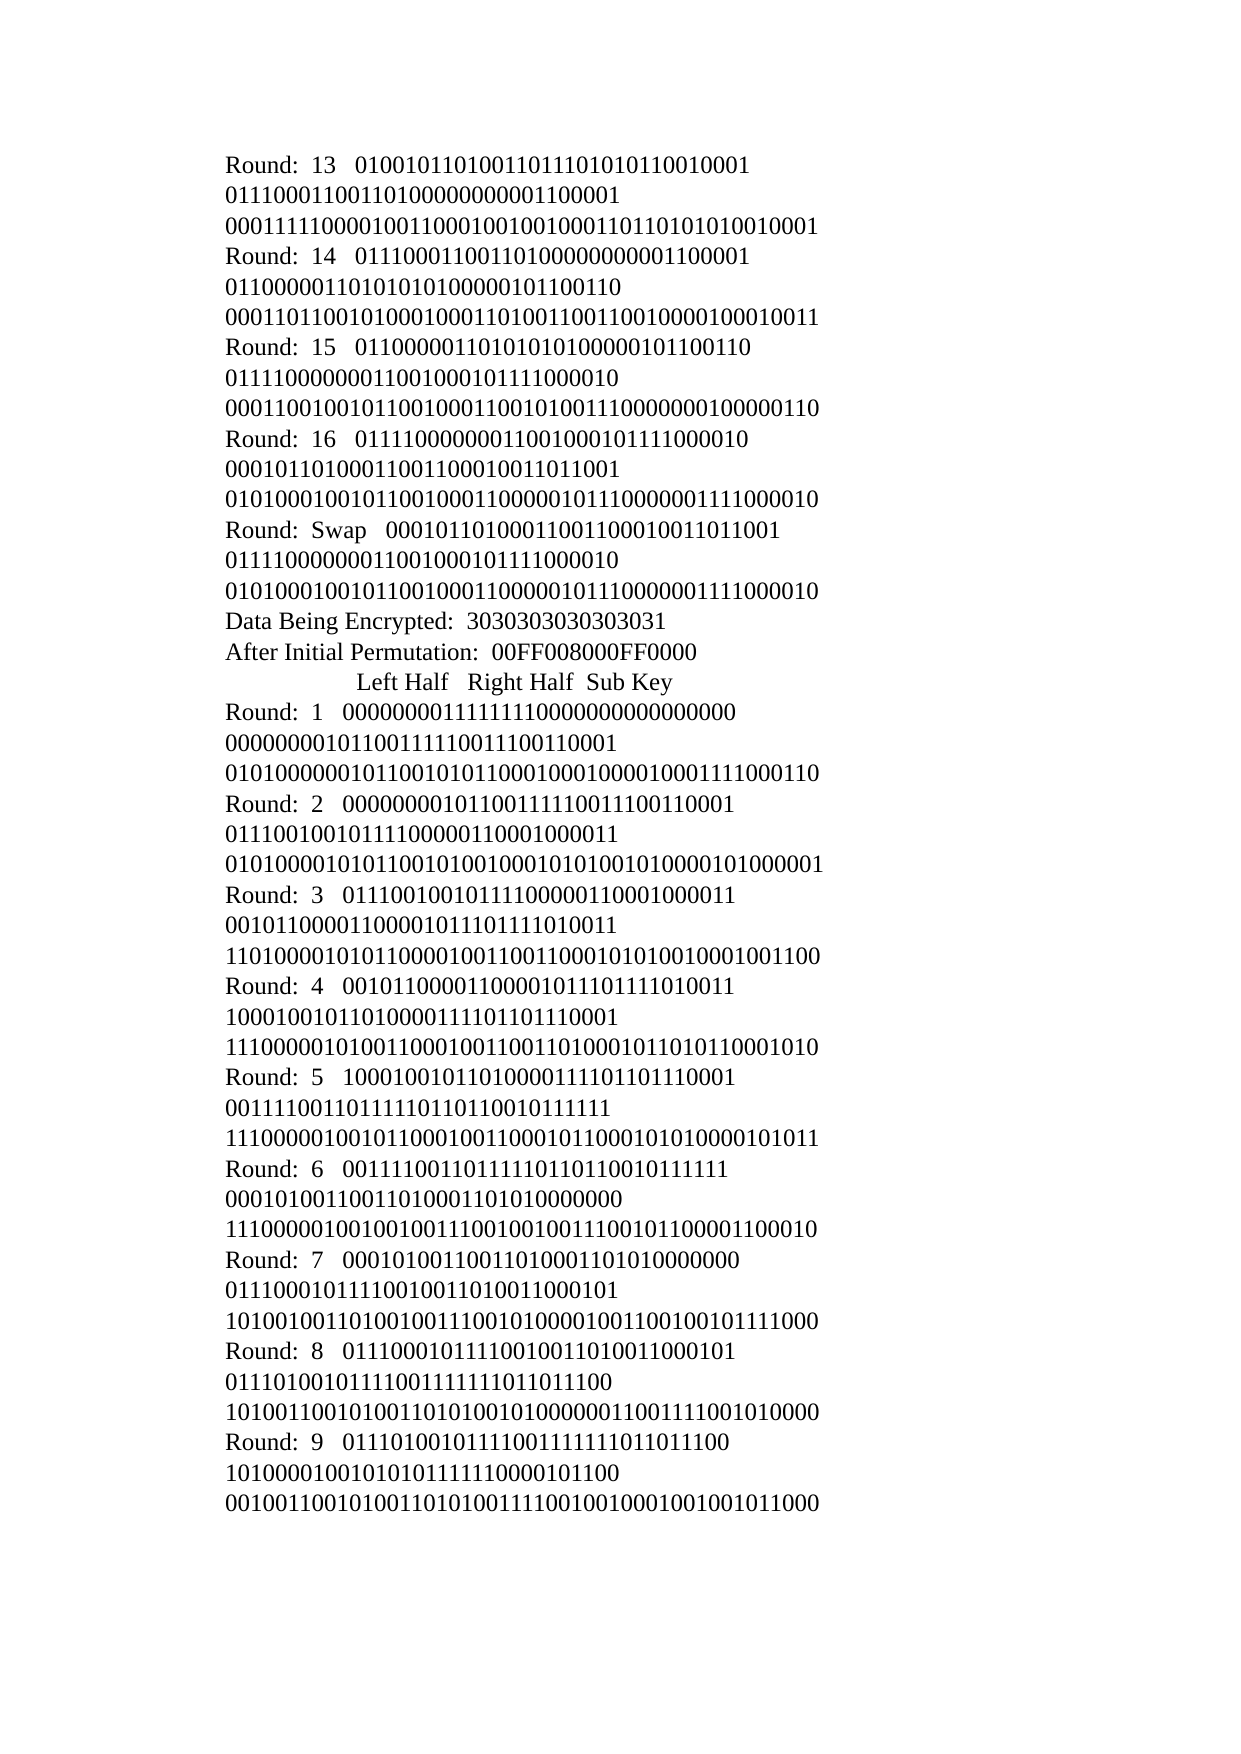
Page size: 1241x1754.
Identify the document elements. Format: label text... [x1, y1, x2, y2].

list Round: 16 01111000000011001000101111000010 00010110100011001100010011011001 010100010010110010001100000101110000001111000010 [225, 424, 1090, 513]
list Left Half Right Half Sub Key [225, 667, 1090, 696]
list Round: 7 00010100110011010001101010000000 01110001011110010011010011000101 101001001101001001110010100001001100100101111000 [225, 1245, 1090, 1334]
list Round: 8 01110001011110010011010011000101 01110100101111001111111011011100 101001100101001101010010100000011001111001010000 [225, 1336, 1090, 1426]
list After Initial Permutation: 00FF008000FF0000 [225, 637, 1090, 665]
list Data Being Encrypted: 3030303030303031 [225, 606, 1090, 635]
list Round: 15 01100000110101010100000101100110 01111000000011001000101111000010 000110010010110010001100101001110000000100000110 [225, 332, 1090, 422]
list Round: 14 01110001100110100000000001100001 01100000110101010100000101100110 000110110010100010001101001100110010000100010011 [225, 241, 1090, 331]
list Round: 2 00000000101100111110011100110001 01110010010111100000110001000011 010100001010110010100100010101001010000101000001 [225, 789, 1090, 878]
list Round: 1 00000000111111110000000000000000 00000000101100111110011100110001 010100000010110010101100010001000010001111000110 [225, 697, 1090, 787]
list Round: Swap 00010110100011001100010011011001 01111000000011001000101111000010 010100010010110010001100000101110000001111000010 [225, 515, 1090, 604]
list Round: 5 10001001011010000111101101110001 00111100110111110110110010111111 111000001001011000100110001011000101010000101011 [225, 1062, 1090, 1152]
list Round: 3 01110010010111100000110001000011 00101100001100001011101111010011 110100001010110000100110011000101010010001001100 [225, 880, 1090, 969]
list Round: 6 00111100110111110110110010111111 00010100110011010001101010000000 111000001001001001110010010011100101100001100010 [225, 1154, 1090, 1243]
list Round: 13 01001011010011011101010110010001 01110001100110100000000001100001 000111110000100110001001001000110110101010010001 [225, 150, 1090, 239]
list Round: 9 01110100101111001111111011011100 10100001001010101111110000101100 001001100101001101010011110010010001001001011000 [225, 1427, 1090, 1517]
list Round: 4 00101100001100001011101111010011 10001001011010000111101101110001 111000001010011000100110011010001011010110001010 [225, 971, 1090, 1061]
